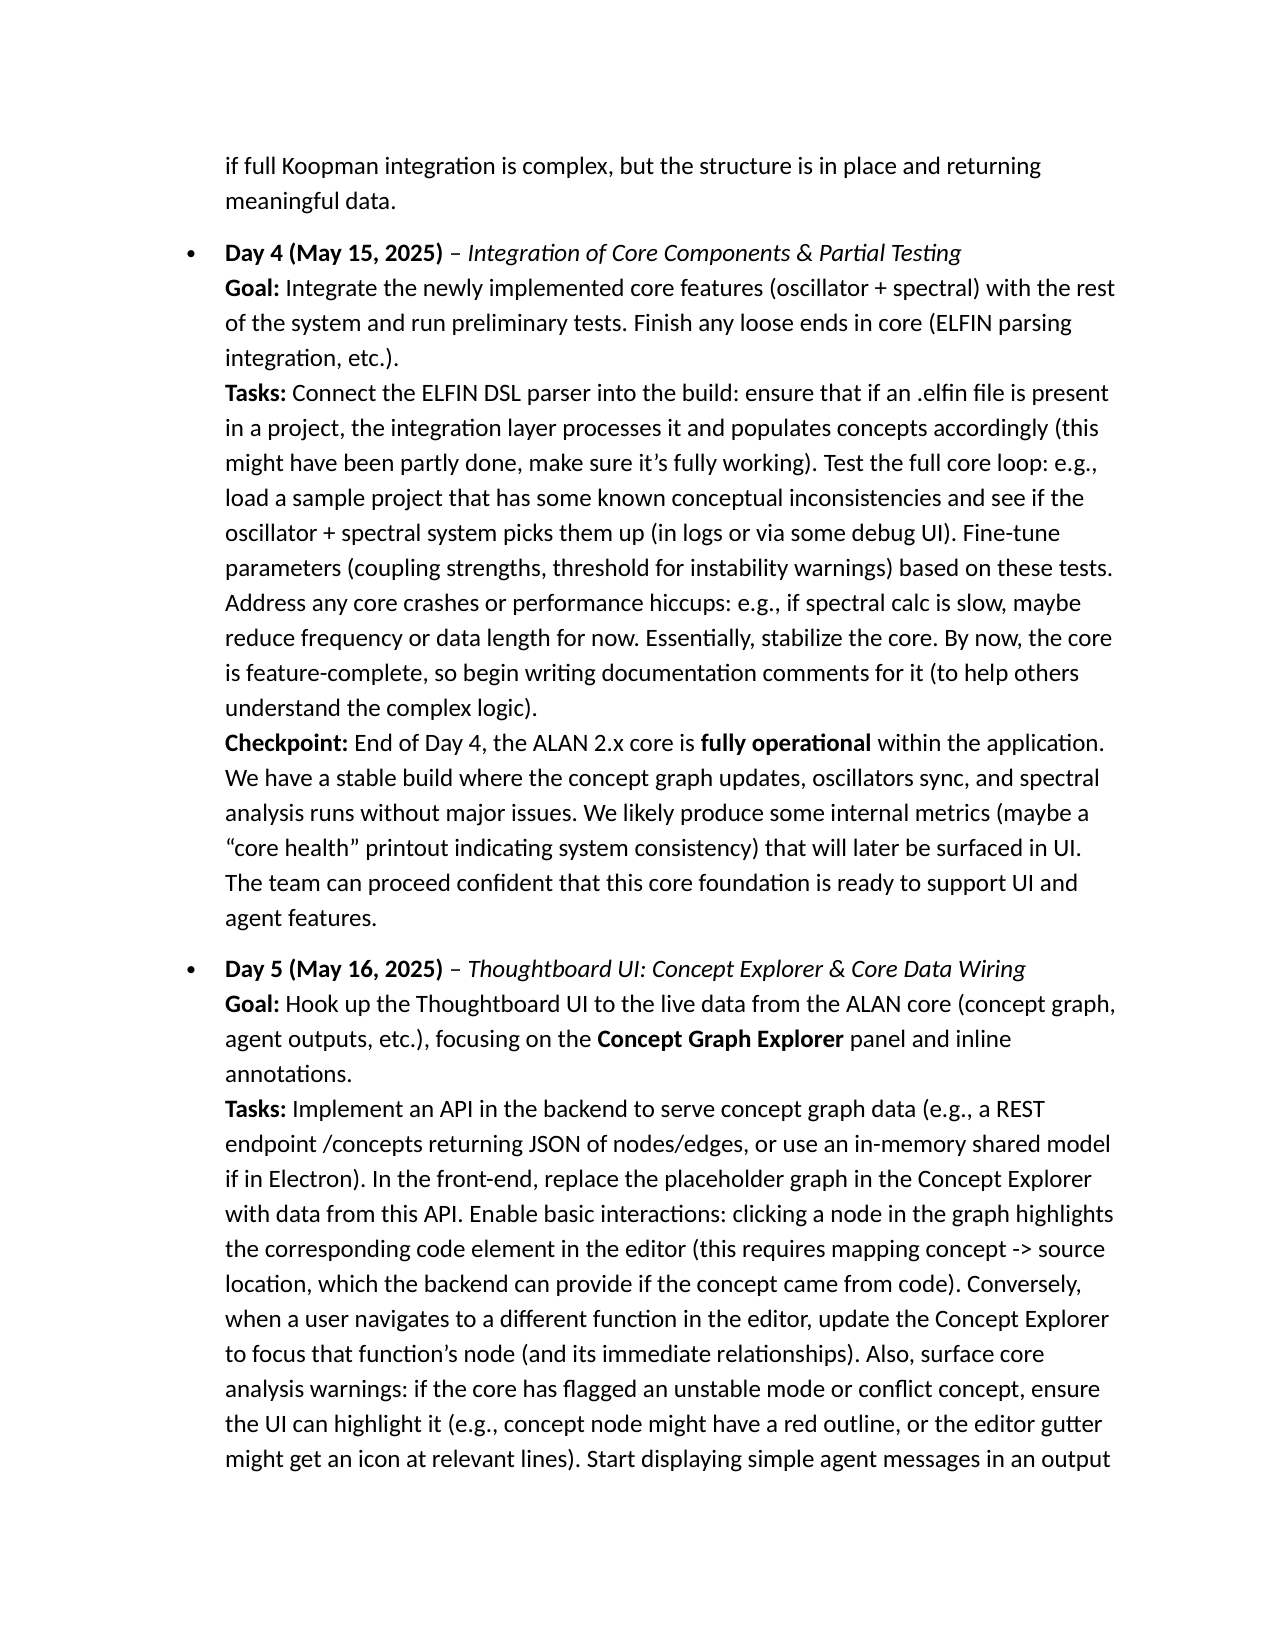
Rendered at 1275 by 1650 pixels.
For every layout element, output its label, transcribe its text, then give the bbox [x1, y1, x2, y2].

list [187, 953, 1125, 1474]
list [187, 150, 1125, 216]
list Day 4 (May 15, 2025) – Integration of Core Components & Partial Testing Goal: Integrate the newly implemented core features (oscillator + spectral) with the rest of the system and run preliminary tests. Finish any loose ends in core (ELFIN parsing integration, etc.). Tasks: Connect the ELFIN DSL parser into the build: ensure that if an .elfin file is present in a project, the integration layer processes it and populates concepts accordingly (this might have been partly done, make sure it’s fully working). Test the full core loop: e.g., load a sample project that has some known conceptual inconsistencies and see if the oscillator + spectral system picks them up (in logs or via some debug UI). Fine-tune parameters (coupling strengths, threshold for instability warnings) based on these tests. Address any core crashes or performance hiccups: e.g., if spectral calc is slow, maybe reduce frequency or data length for now. Essentially, stabilize the core. By now, the core is feature-complete, so begin writing documentation comments for it (to help others understand the complex logic). Checkpoint: End of Day 4, the ALAN 2.x core is fully operational within the application. We have a stable build where the concept graph updates, oscillators sync, and spectral analysis runs without major issues. We likely produce some internal metrics (maybe a “core health” printout indicating system consistency) that will later be surfaced in UI. The team can proceed confident that this core foundation is ready to support UI and agent features. [187, 237, 1125, 932]
